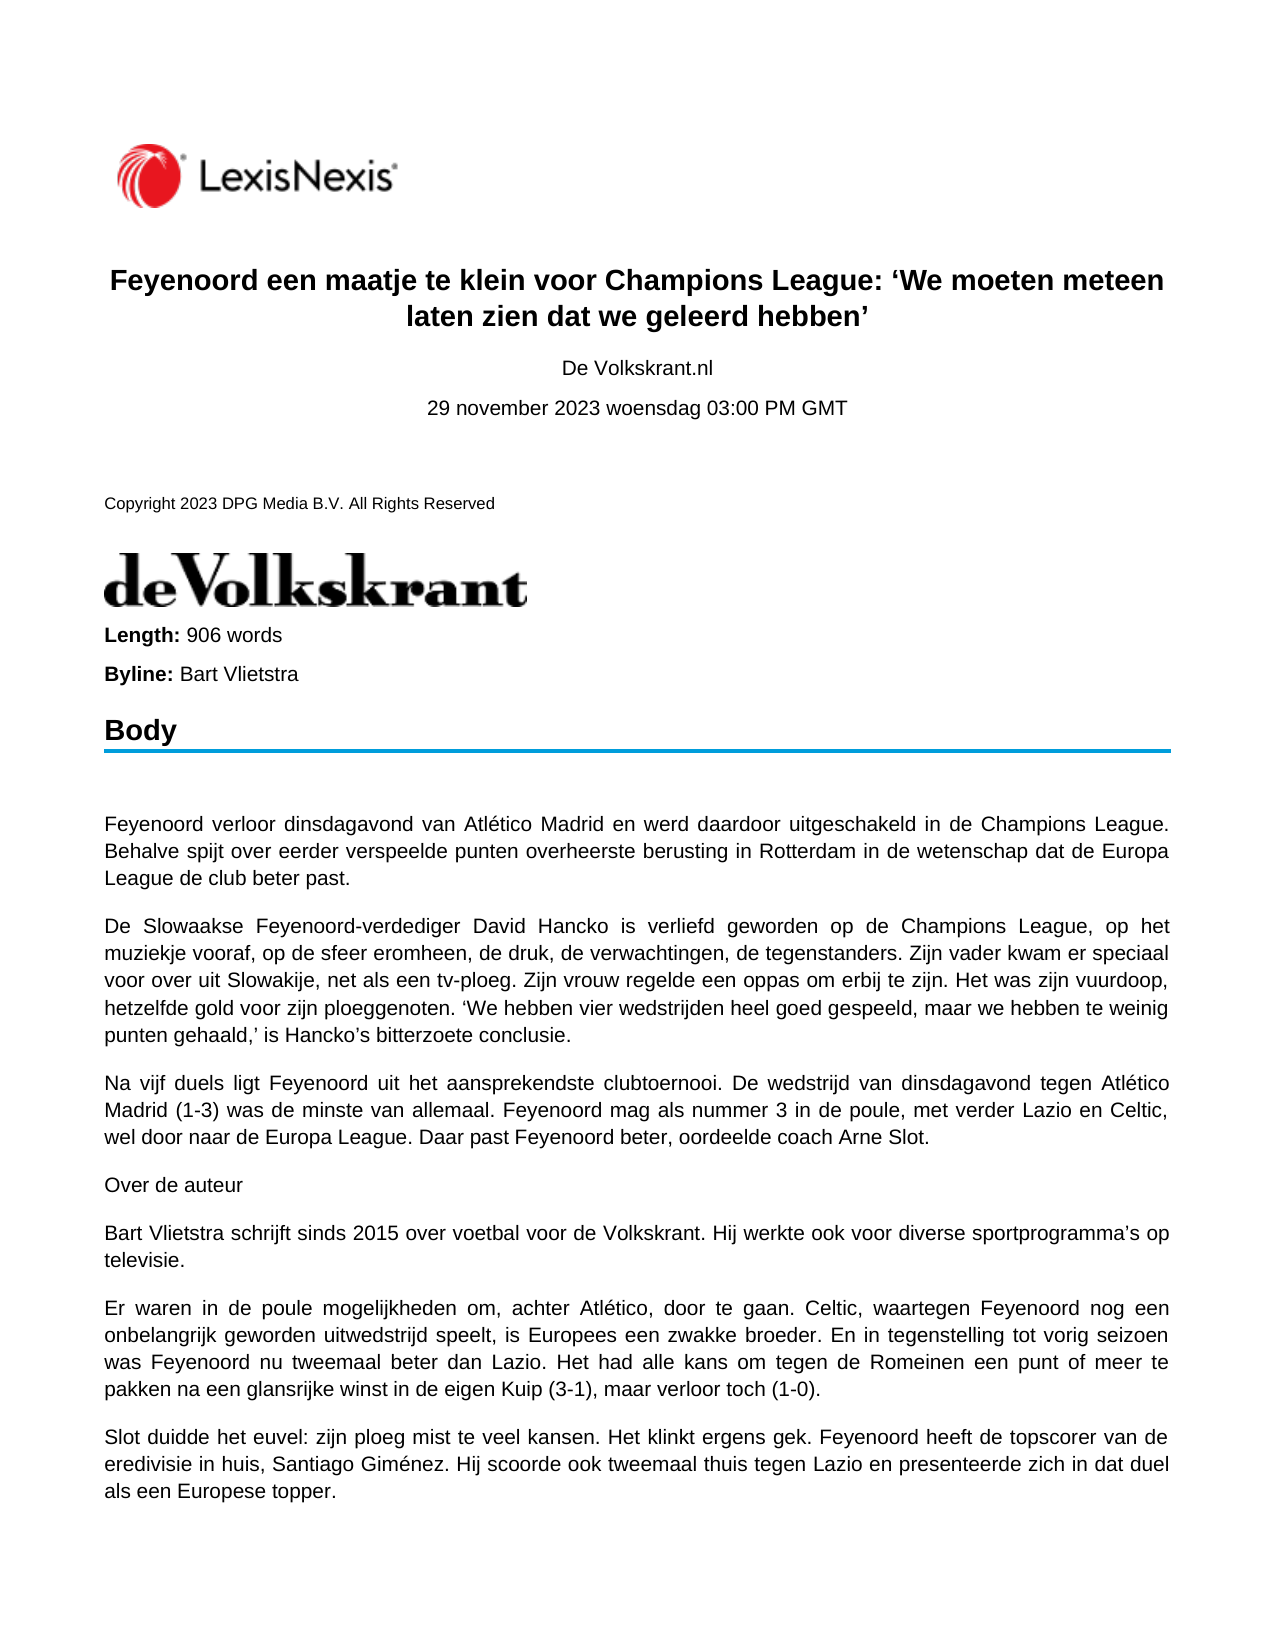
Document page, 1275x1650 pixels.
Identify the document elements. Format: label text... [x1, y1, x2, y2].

subtitle Feyenoord een maatje te klein voor Champions League: ‘We moeten meteen laten zien dat we geleerd hebben’ [104, 261, 1171, 332]
text Feyenoord verloor dinsdagavond van Atlético Madrid en werd daardoor uitgeschakeld in de Champions League. Behalve spijt over eerder verspeelde punten overheerste berusting in Rotterdam in de wetenschap dat de Europa League de club beter past. [104, 809, 1171, 890]
picture [104, 144, 412, 208]
text De Volkskrant.nl [104, 353, 1171, 380]
text Over de auteur [104, 1169, 1171, 1196]
text Byline: Bart Vlietstra [104, 659, 1171, 686]
text De Slowaakse Feyenoord-verdediger David Hancko is verliefd geworden op de Champions League, op het muziekje vooraf, op de sfeer eromheen, de druk, de verwachtingen, de tegenstanders. Zijn vader kwam er speciaal voor over uit Slowakije, net als een tv-ploeg. Zijn vrouw regelde een oppas om erbij te zijn. Het was zijn vuurdoop, hetzelfde gold voor zijn ploeggenoten. ‘We hebben vier wedstrijden heel goed gespeeld, maar we hebben te weinig punten gehaald,’ is Hancko’s bitterzoete conclusie. [104, 911, 1171, 1046]
text Er waren in de poule mogelijkheden om, achter Atlético, door te gaan. Celtic, waartegen Feyenoord nog een onbelangrijk geworden uitwedstrijd speelt, is Europees een zwakke broeder. En in tegenstelling tot vorig seizoen was Feyenoord nu tweemaal beter dan Lazio. Het had alle kans om tegen de Romeinen een punt of meer te pakken na een glansrijke winst in de eigen Kuip (3-1), maar verloor toch (1-0). [104, 1292, 1171, 1401]
picture [104, 553, 527, 607]
text Na vijf duels ligt Feyenoord uit het aansprekendste clubtoernooi. De wedstrijd van dinsdagavond tegen Atlético Madrid (1-3) was de minste van allemaal. Feyenoord mag als nummer 3 in de poule, met verder Lazio en Celtic, wel door naar de Europa League. Daar past Feyenoord beter, oordeelde coach Arne Slot. [104, 1067, 1171, 1148]
text Length: 906 words [104, 619, 1171, 647]
text 29 november 2023 woensdag 03:00 PM GMT [104, 393, 1171, 420]
text Body [104, 711, 1171, 747]
text Copyright 2023 DPG Media B.V. All Rights Reserved [104, 461, 1171, 513]
text Bart Vlietstra schrijft sinds 2015 over voetbal voor de Volkskrant. Hij werkte ook voor diverse sportprogramma’s op televisie. [104, 1217, 1171, 1271]
text Slot duidde het euvel: zijn ploeg mist te veel kansen. Het klinkt ergens gek. Feyenoord heeft de topscorer van de eredivisie in huis, Santiago Giménez. Hij scoorde ook tweemaal thuis tegen Lazio en presenteerde zich in dat duel als een Europese topper. [104, 1421, 1171, 1503]
